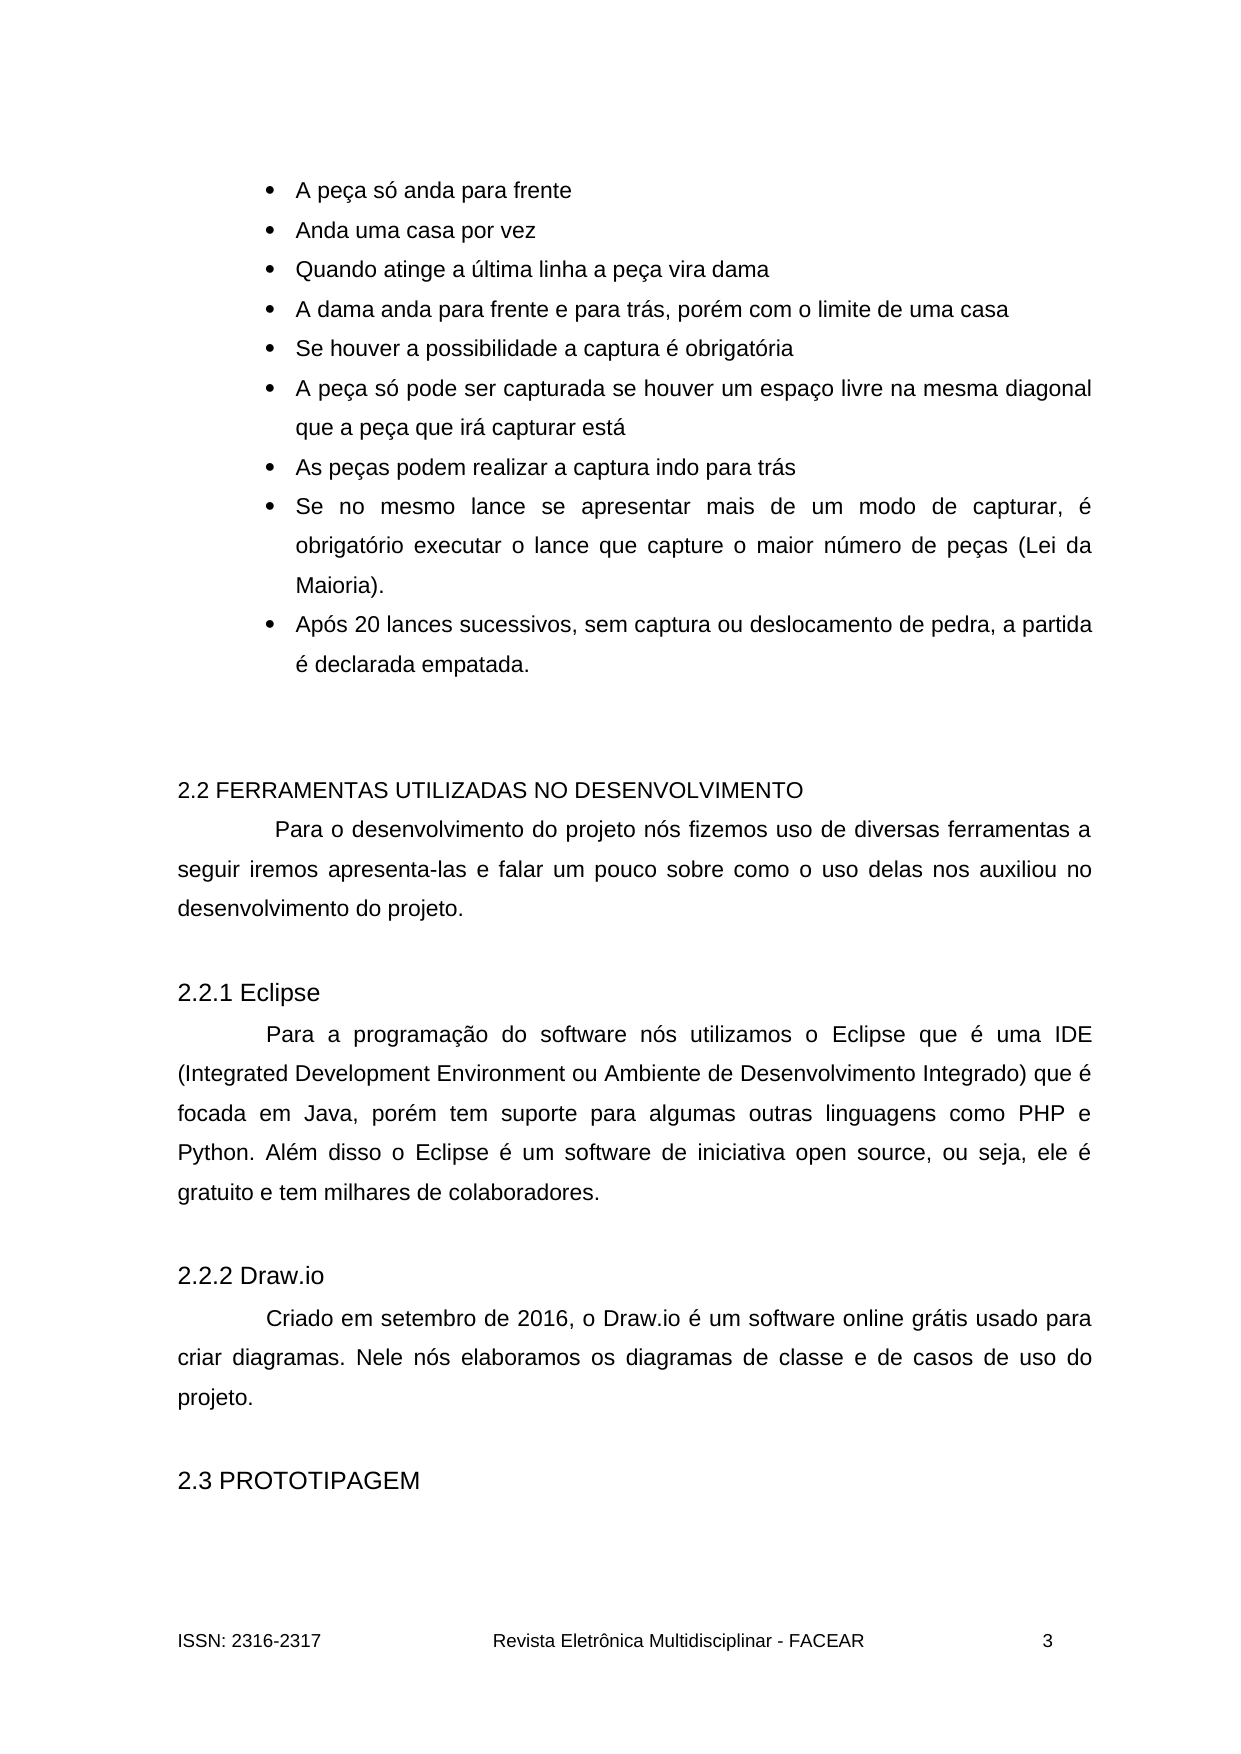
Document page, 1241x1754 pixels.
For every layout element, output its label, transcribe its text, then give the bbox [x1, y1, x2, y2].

text Criado em setembro de 2016, o Draw.io é um software online grátis usado para criar diagramas. Nele nós elaboramos os diagramas de classe e de casos de uso do projeto. [177, 1304, 1092, 1410]
list A peça só pode ser capturada se houver um espaço livre na mesma diagonal que a peça que irá capturar está [266, 374, 1092, 440]
text Para o desenvolvimento do projeto nós fizemos uso de diversas ferramentas a seguir iremos apresenta-las e falar um pouco sobre como o uso delas nos auxiliou no desenvolvimento do projeto. [177, 816, 1092, 921]
text 2.2.1 Eclipse [177, 978, 1092, 1006]
list Quando atinge a última linha a peça vira dama [266, 256, 1092, 282]
text 2.3 PROTOTIPAGEM [177, 1466, 1092, 1495]
list A peça só anda para frente [266, 177, 1092, 203]
list Se no mesmo lance se apresentar mais de um modo de capturar, é obrigatório executar o lance que capture o maior número de peças (Lei da Maioria). [266, 493, 1092, 598]
list Após 20 lances sucessivos, sem captura ou deslocamento de pedra, a partida é declarada empatada. [266, 611, 1092, 677]
list Se houver a possibilidade a captura é obrigatória [266, 335, 1092, 361]
text Para a programação do software nós utilizamos o Eclipse que é uma IDE (Integrated Development Environment ou Ambiente de Desenvolvimento Integrado) que é focada em Java, porém tem suporte para algumas outras linguagens como PHP e Python. Além disso o Eclipse é um software de iniciativa open source, ou seja, ele é gratuito e tem milhares de colaboradores. [177, 1021, 1092, 1205]
list Anda uma casa por vez [266, 217, 1092, 243]
list As peças podem realizar a captura indo para trás [266, 453, 1092, 480]
text 2.2.2 Draw.io [177, 1261, 1092, 1290]
text 2.2 FERRAMENTAS UTILIZADAS NO DESENVOLVIMENTO [177, 777, 1092, 803]
list A dama anda para frente e para trás, porém com o limite de uma casa [266, 296, 1092, 322]
